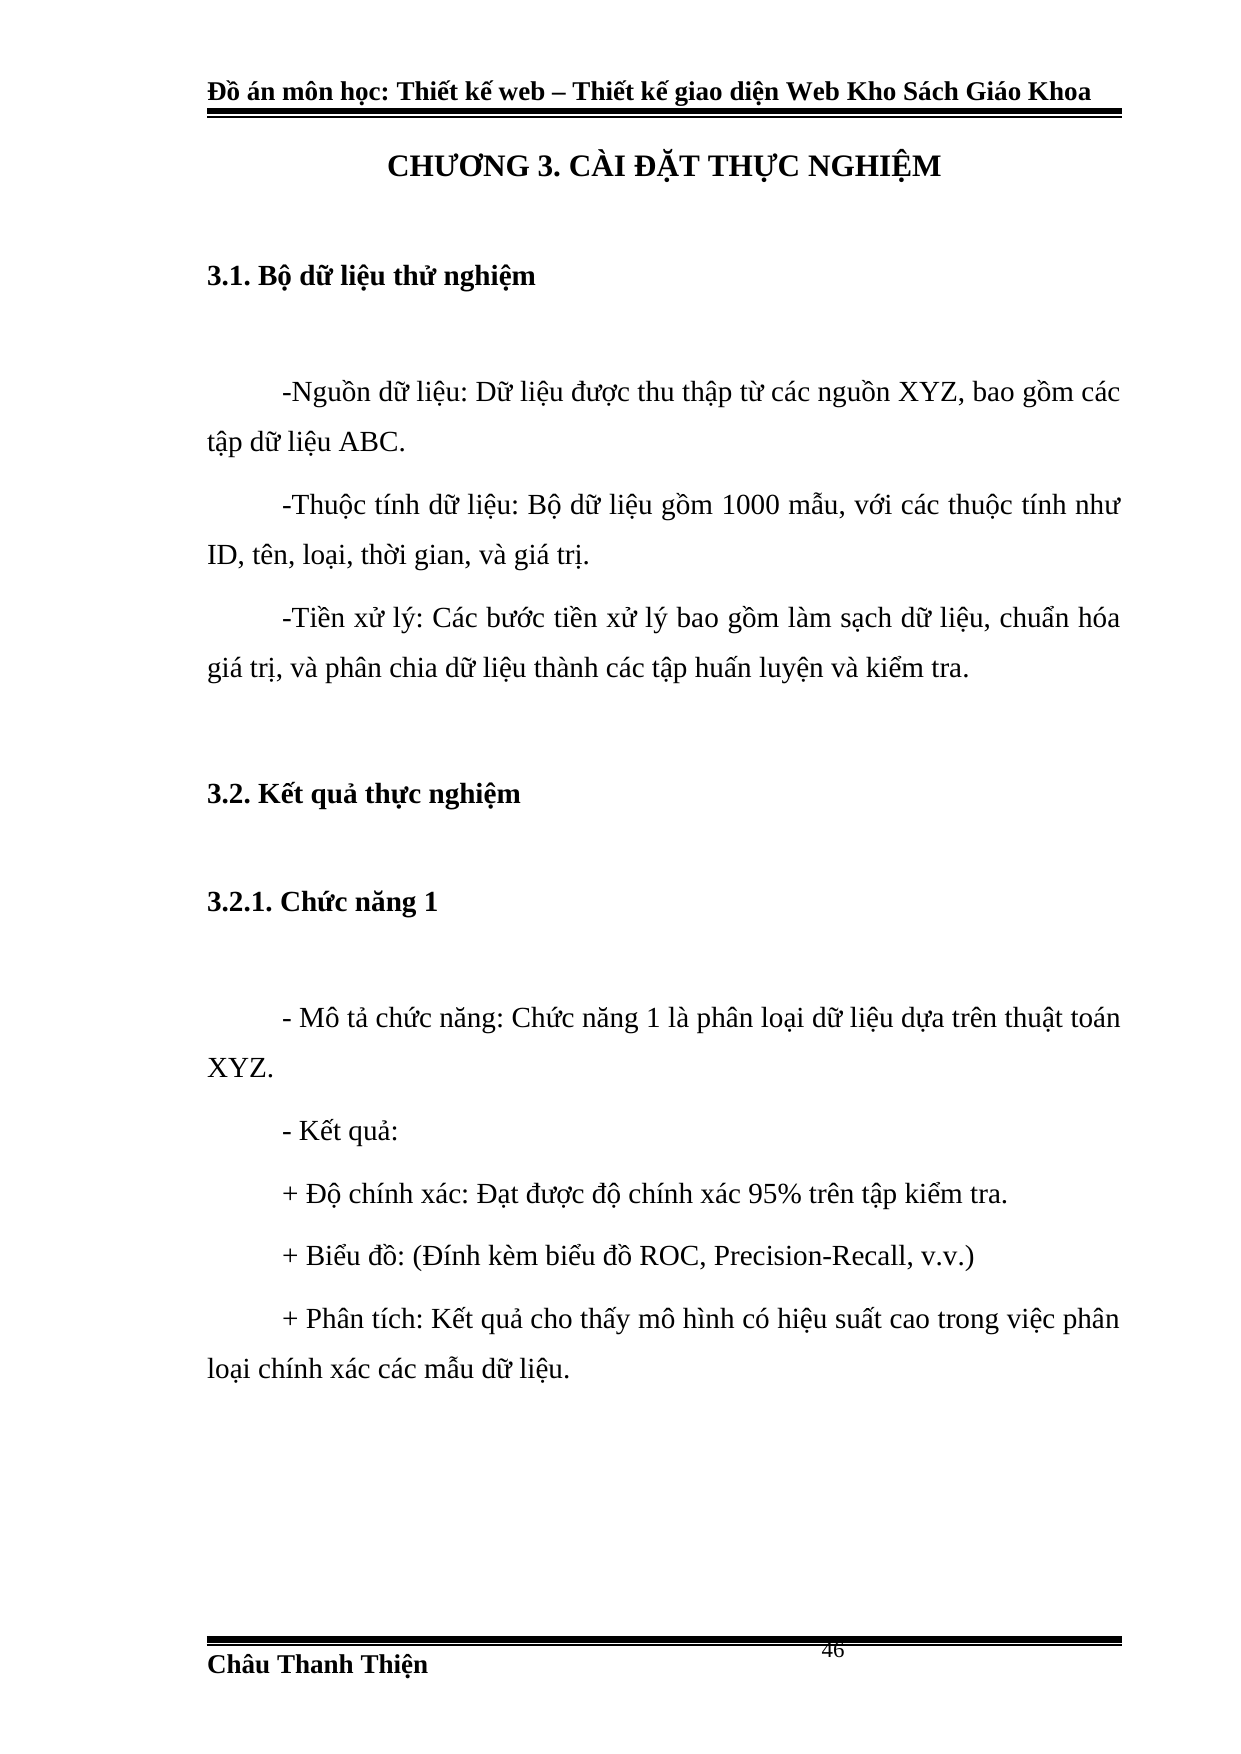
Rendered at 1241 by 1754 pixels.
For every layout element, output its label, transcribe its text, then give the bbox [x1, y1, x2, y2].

subtitle Bộ dữ liệu thử nghiệm [207, 258, 1122, 292]
text + Biểu đồ: (Đính kèm biểu đồ ROC, Precision-Recall, v.v.) [207, 1238, 1122, 1272]
text -Tiền xử lý: Các bước tiền xử lý bao gồm làm sạch dữ liệu, chuẩn hóa giá trị, và phân chia dữ liệu thành các tập huấn luyện và kiểm tra. [207, 600, 1122, 684]
subtitle Chức năng 1 [207, 884, 1122, 918]
text - Kết quả: [207, 1113, 1122, 1146]
text -Nguồn dữ liệu: Dữ liệu được thu thập từ các nguồn XYZ, bao gồm các tập dữ liệu ABC. [207, 374, 1122, 458]
text - Mô tả chức năng: Chức năng 1 là phân loại dữ liệu dựa trên thuật toán XYZ. [207, 1000, 1122, 1084]
subtitle Kết quả thực nghiệm [207, 776, 1122, 810]
text + Phân tích: Kết quả cho thấy mô hình có hiệu suất cao trong việc phân loại chính xác các mẫu dữ liệu. [207, 1301, 1122, 1385]
text + Độ chính xác: Đạt được độ chính xác 95% trên tập kiểm tra. [207, 1176, 1122, 1209]
subtitle Cài đặt thực nghiệm [207, 147, 1122, 183]
text -Thuộc tính dữ liệu: Bộ dữ liệu gồm 1000 mẫu, với các thuộc tính như ID, tên, loại, thời gian, và giá trị. [207, 487, 1122, 571]
